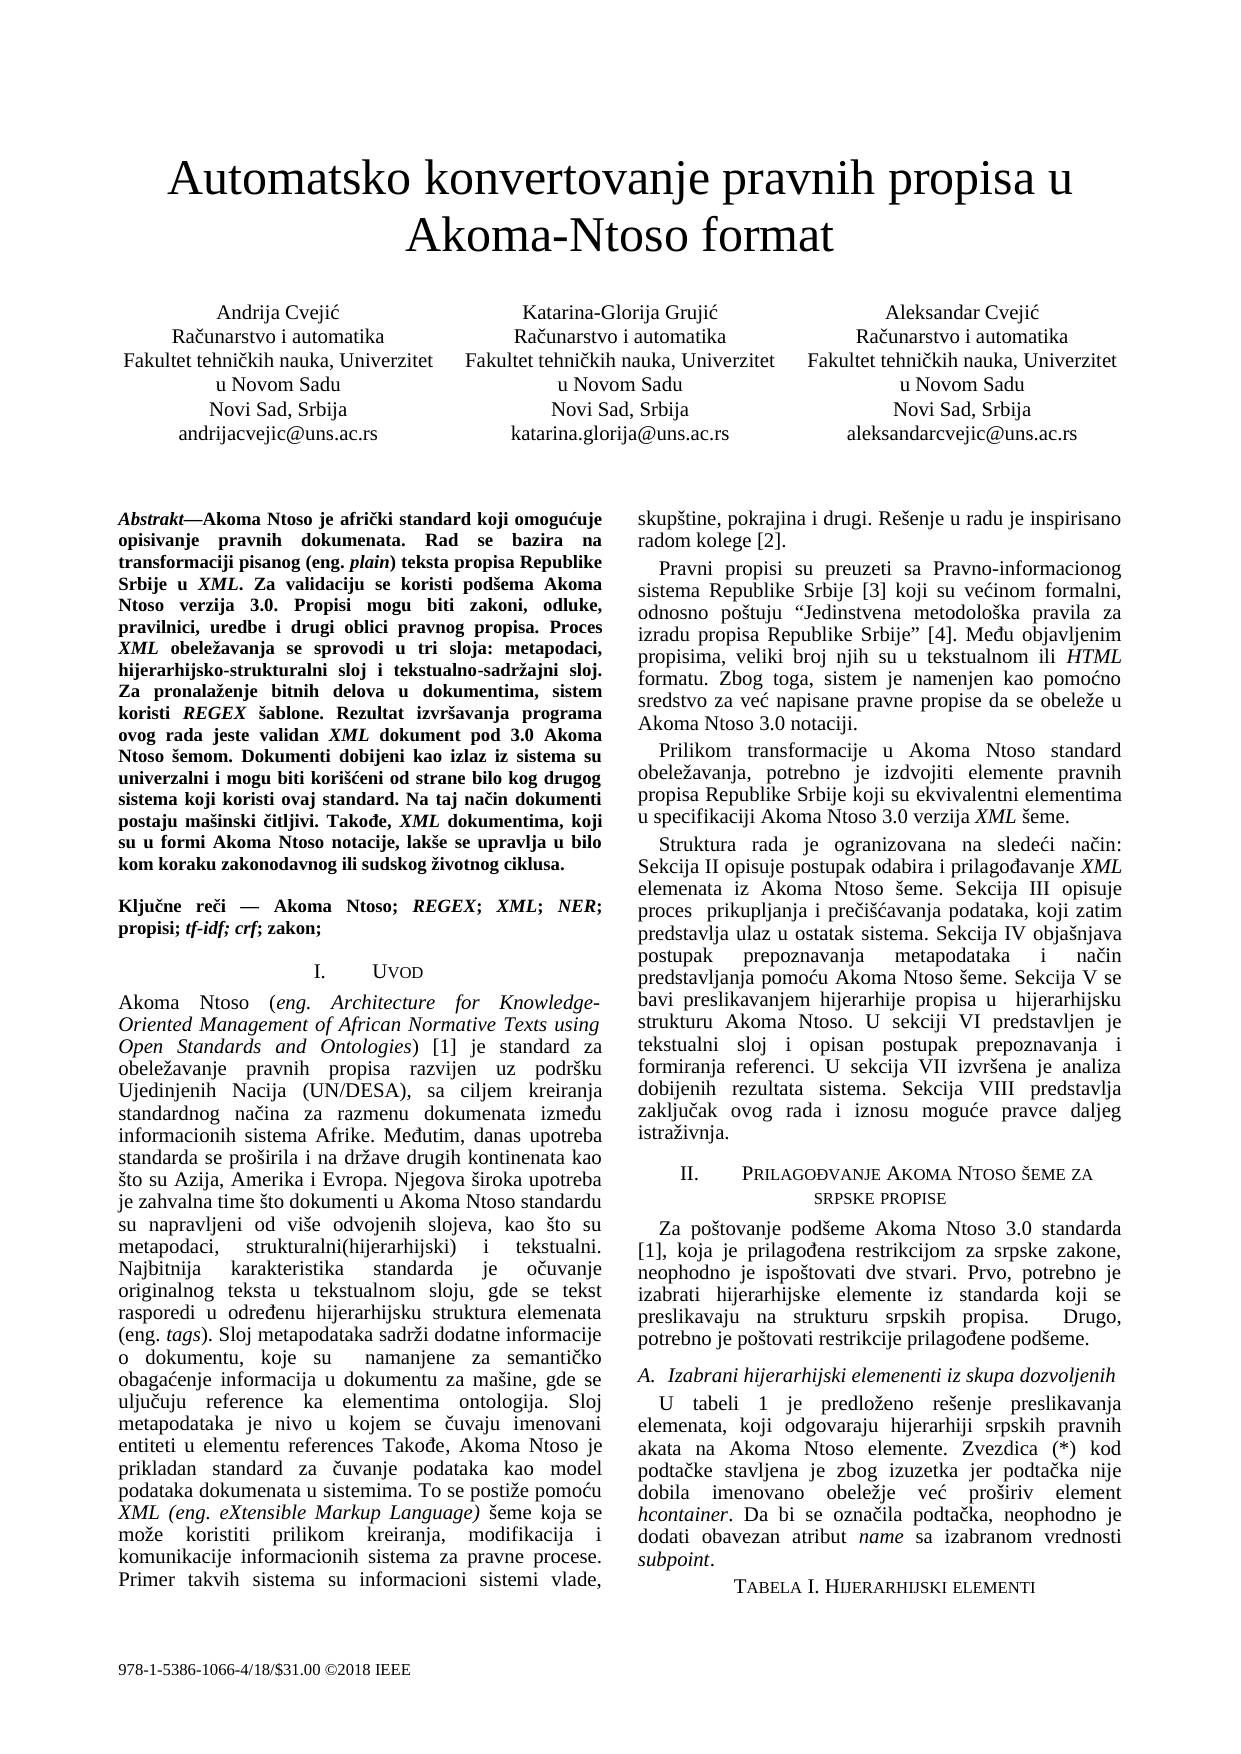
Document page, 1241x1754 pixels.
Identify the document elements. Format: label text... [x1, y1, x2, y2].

text Tabela I. Hijerarhijski elementi [713, 1576, 1122, 1598]
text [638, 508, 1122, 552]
text Aleksandar Cvejić Računarstvo i automatika Fakultet tehničkih nauka, Univerzitet u Novom Sadu Novi Sad, Srbija aleksandarcvejic@uns.ac.rs [802, 300, 1122, 444]
text Struktura rada je ogranizovana na sledeći način: Sekcija II opisuje postupak odabira i prilagođavanje XML elemenata iz Akoma Ntoso šeme. Sekcija III opisuje proces prikupljanja i prečišćavanja podataka, koji zatim predstavlja ulaz u ostatak sistema. Sekcija IV objašnjava postupak prepoznavanja metapodataka i način predstavljanja pomoću Akoma Ntoso šeme. Sekcija V se bavi preslikavanjem hijerarhije propisa u hijerarhijsku strukturu Akoma Ntoso. U sekciji VI predstavljen je tekstualni sloj i opisan postupak prepoznavanja i formiranja referenci. U sekcija VII izvršena je analiza dobijenih rezultata sistema. Sekcija VIII predstavlja zaključak ovog rada i iznosu moguće pravce daljeg istraživnja. [638, 834, 1122, 1144]
text Abstrakt—Akoma Ntoso je afrički standard koji omogućuje opisivanje pravnih dokumenata. Rad se bazira na transformaciji pisanog (eng. plain) teksta propisa Republike Srbije u XML. Za validaciju se koristi podšema Akoma Ntoso verzija 3.0. Propisi mogu biti zakoni, odluke, pravilnici, uredbe i drugi oblici pravnog propisa. Proces XML obeležavanja se sprovodi u tri sloja: metapodaci, hijerarhijsko-strukturalni sloj i tekstualno-sadržajni sloj. Za pronalaženje bitnih delova u dokumentima, sistem koristi REGEX šablone. Rezultat izvršavanja programa ovog rada jeste validan XML dokument pod 3.0 Akoma Ntoso šemom. Dokumenti dobijeni kao izlaz iz sistema su univerzalni i mogu biti korišćeni od strane bilo kog drugog sistema koji koristi ovaj standard. Na taj način dokumenti postaju mašinski čitljivi. Takođe, XML dokumentima, koji su u formi Akoma Ntoso notacije, lakše se upravlja u bilo kom koraku zakonodavnog ili sudskog životnog ciklusa. [118, 508, 602, 874]
text Katarina-Glorija Grujić Računarstvo i automatika Fakultet tehničkih nauka, Univerzitet u Novom Sadu Novi Sad, Srbija katarina.glorija@uns.ac.rs [460, 300, 780, 444]
subtitle Izabrani hijerarhijski elemenenti iz skupa dozvoljenih [638, 1363, 1122, 1387]
subtitle Prilagođvanje Akoma Ntoso šeme za srpske propise [638, 1161, 1122, 1209]
text Andrija Cvejić Računarstvo i automatika Fakultet tehničkih nauka, Univerzitet u Novom Sadu Novi Sad, Srbija andrijacvejic@uns.ac.rs [118, 300, 438, 444]
text Ključne reči — Akoma Ntoso; REGEX; XML; NER; propisi; tf-idf; crf; zakon; [118, 895, 602, 938]
text Prilikom transformacije u Akoma Ntoso standard obeležavanja, potrebno je izdvojiti elemente pravnih propisa Republike Srbije koji su ekvivalentni elementima u specifikaciji Akoma Ntoso 3.0 verzija XML šeme. [638, 740, 1122, 828]
text Akoma Ntoso (eng. Architecture for Knowledge-Oriented Management of African Normative Texts using Open Standards and Ontologies) [1] je standard za obeležavanje pravnih propisa razvijen uz podršku Ujedinjenih Nacija (UN/DESA), sa ciljem kreiranja standardnog načina za razmenu dokumenata između informacionih sistema Afrike. Međutim, danas upotreba standarda se proširila i na države drugih kontinenata kao što su Azija, Amerika i Evropa. Njegova široka upotreba je zahvalna time što dokumenti u Akoma Ntoso standardu su napravljeni od više odvojenih slojeva, kao što su metapodaci, strukturalni(hijerarhijski) i tekstualni. Najbitnija karakteristika standarda je očuvanje originalnog teksta u tekstualnom sloju, gde se tekst rasporedi u određenu hijerarhijsku struktura elemenata (eng. tags). Sloj metapodataka sadrži dodatne informacije o dokumentu, koje su namanjene za semantičko obagaćenje informacija u dokumentu za mašine, gde se uljučuju reference ka elementima ontologija. Sloj metapodataka je nivo u kojem se čuvaju imenovani entiteti u elementu references Takođe, Akoma Ntoso je prikladan standard za čuvanje podataka kao model podataka dokumenata u sistemima. To se postiže pomoću XML (eng. eXtensible Markup Language) šeme koja se može koristiti prilikom kreiranja, modifikacija i komunikacije informacionih sistema za pravne procese. Primer takvih sistema su informacioni sistemi vlade, skupštine, pokrajina i drugi. Rešenje u radu je inspirisano radom kolege [2]. [118, 992, 602, 1591]
text U tabeli 1 je predloženo rešenje preslikavanja elemenata, koji odgovaraju hijerarhiji srpskih pravnih akata na Akoma Ntoso elemente. Zvezdica (*) kod podtačke stavljena je zbog izuzetka jer podtačka nije dobila imenovano obeležje već proširiv element hcontainer. Da bi se označila podtačka, neophodno je dodati obavezan atribut name sa izabranom vrednosti subpoint. [638, 1393, 1122, 1571]
text Automatsko konvertovanje pravnih propisa u Akoma-Ntoso format [118, 148, 1122, 263]
text Pravni propisi su preuzeti sa Pravno-informacionog sistema Republike Srbije [3] koji su većinom formalni, odnosno poštuju “Jedinstvena metodološka pravila za izradu propisa Republike Srbije” [4]. Među objavljenim propisima, veliki broj njih su u tekstualnom ili HTML formatu. Zbog toga, sistem je namenjen kao pomoćno sredstvo za već napisane pravne propise da se obeleže u Akoma Ntoso 3.0 notaciji. [638, 557, 1122, 735]
text Za poštovanje podšeme Akoma Ntoso 3.0 standarda [1], koja je prilagođena restrikcijom za srpske zakone, neophodno je ispoštovati dve stvari. Prvo, potrebno je izabrati hijerarhijske elemente iz standarda koji se preslikavaju na strukturu srpskih propisa. Drugo, potrebno je poštovati restrikcije prilagođene podšeme. [638, 1217, 1122, 1350]
subtitle Uvod [118, 959, 602, 983]
